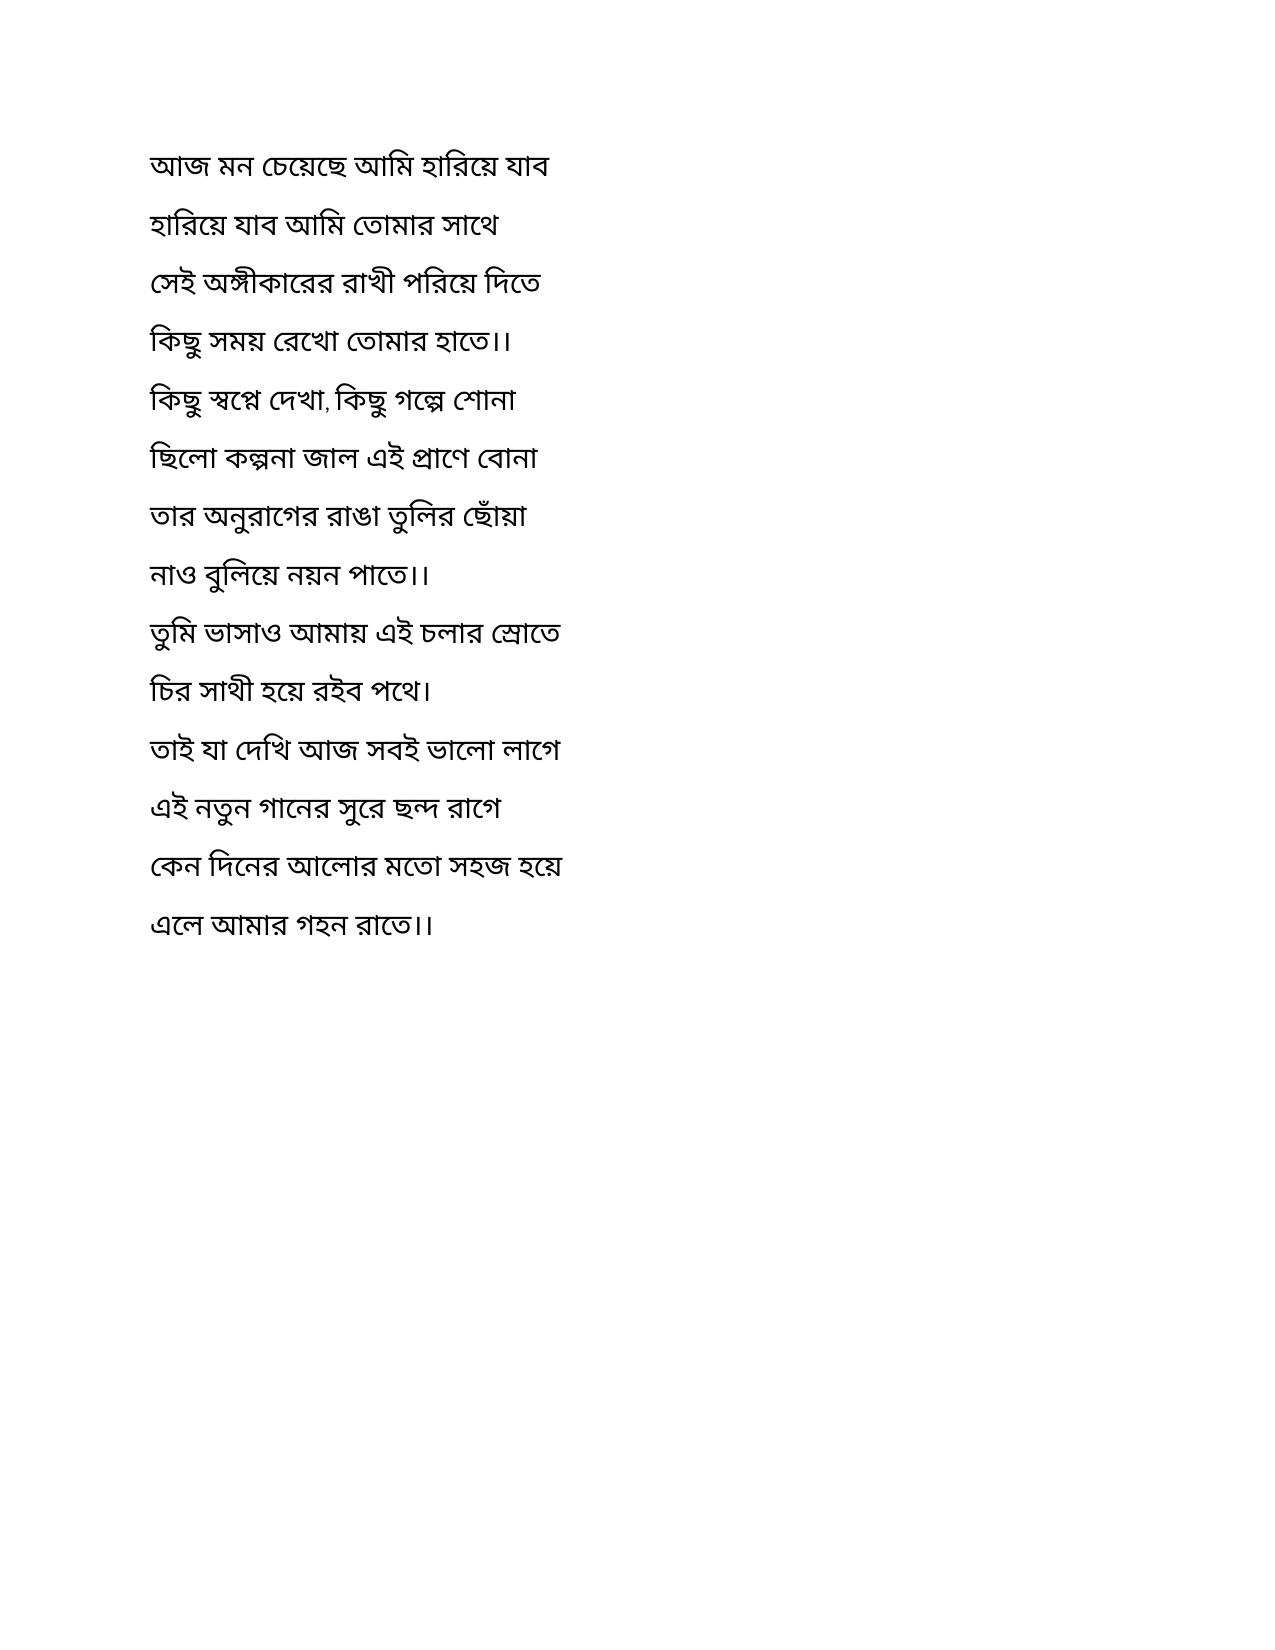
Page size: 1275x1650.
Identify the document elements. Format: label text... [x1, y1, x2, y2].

text এই নতুন গানের সুরে ছন্দ রাগে [150, 792, 1125, 830]
text কিছু স্বপ্নে দেখা, কিছু গল্পে শোনা [150, 383, 1125, 422]
text কেন দিনের আলোর মতো সহজ হয়ে [150, 850, 1125, 889]
text এলে আমার গহন রাতে।। [150, 908, 1125, 947]
text তার অনুরাগের রাঙা তুলির ছোঁয়া [150, 500, 1125, 539]
text ছিলো কল্পনা জাল এই প্রাণে বোনা [150, 442, 1125, 480]
text নাও বুলিয়ে নয়ন পাতে।। [150, 558, 1125, 597]
text তুমি ভাসাও আমায় এই চলার স্রোতে [150, 617, 1125, 655]
text তাই যা দেখি আজ সবই ভালো লাগে [150, 733, 1125, 772]
text কিছু সময় রেখো তোমার হাতে।। [150, 325, 1125, 364]
text হারিয়ে যাব আমি তোমার সাথে [150, 208, 1125, 247]
text সেই অঙ্গীকারের রাখী পরিয়ে দিতে [150, 267, 1125, 305]
text আজ মন চেয়েছে আমি হারিয়ে যাব [150, 150, 1125, 189]
text চির সাথী হয়ে রইব পথে। [150, 675, 1125, 714]
